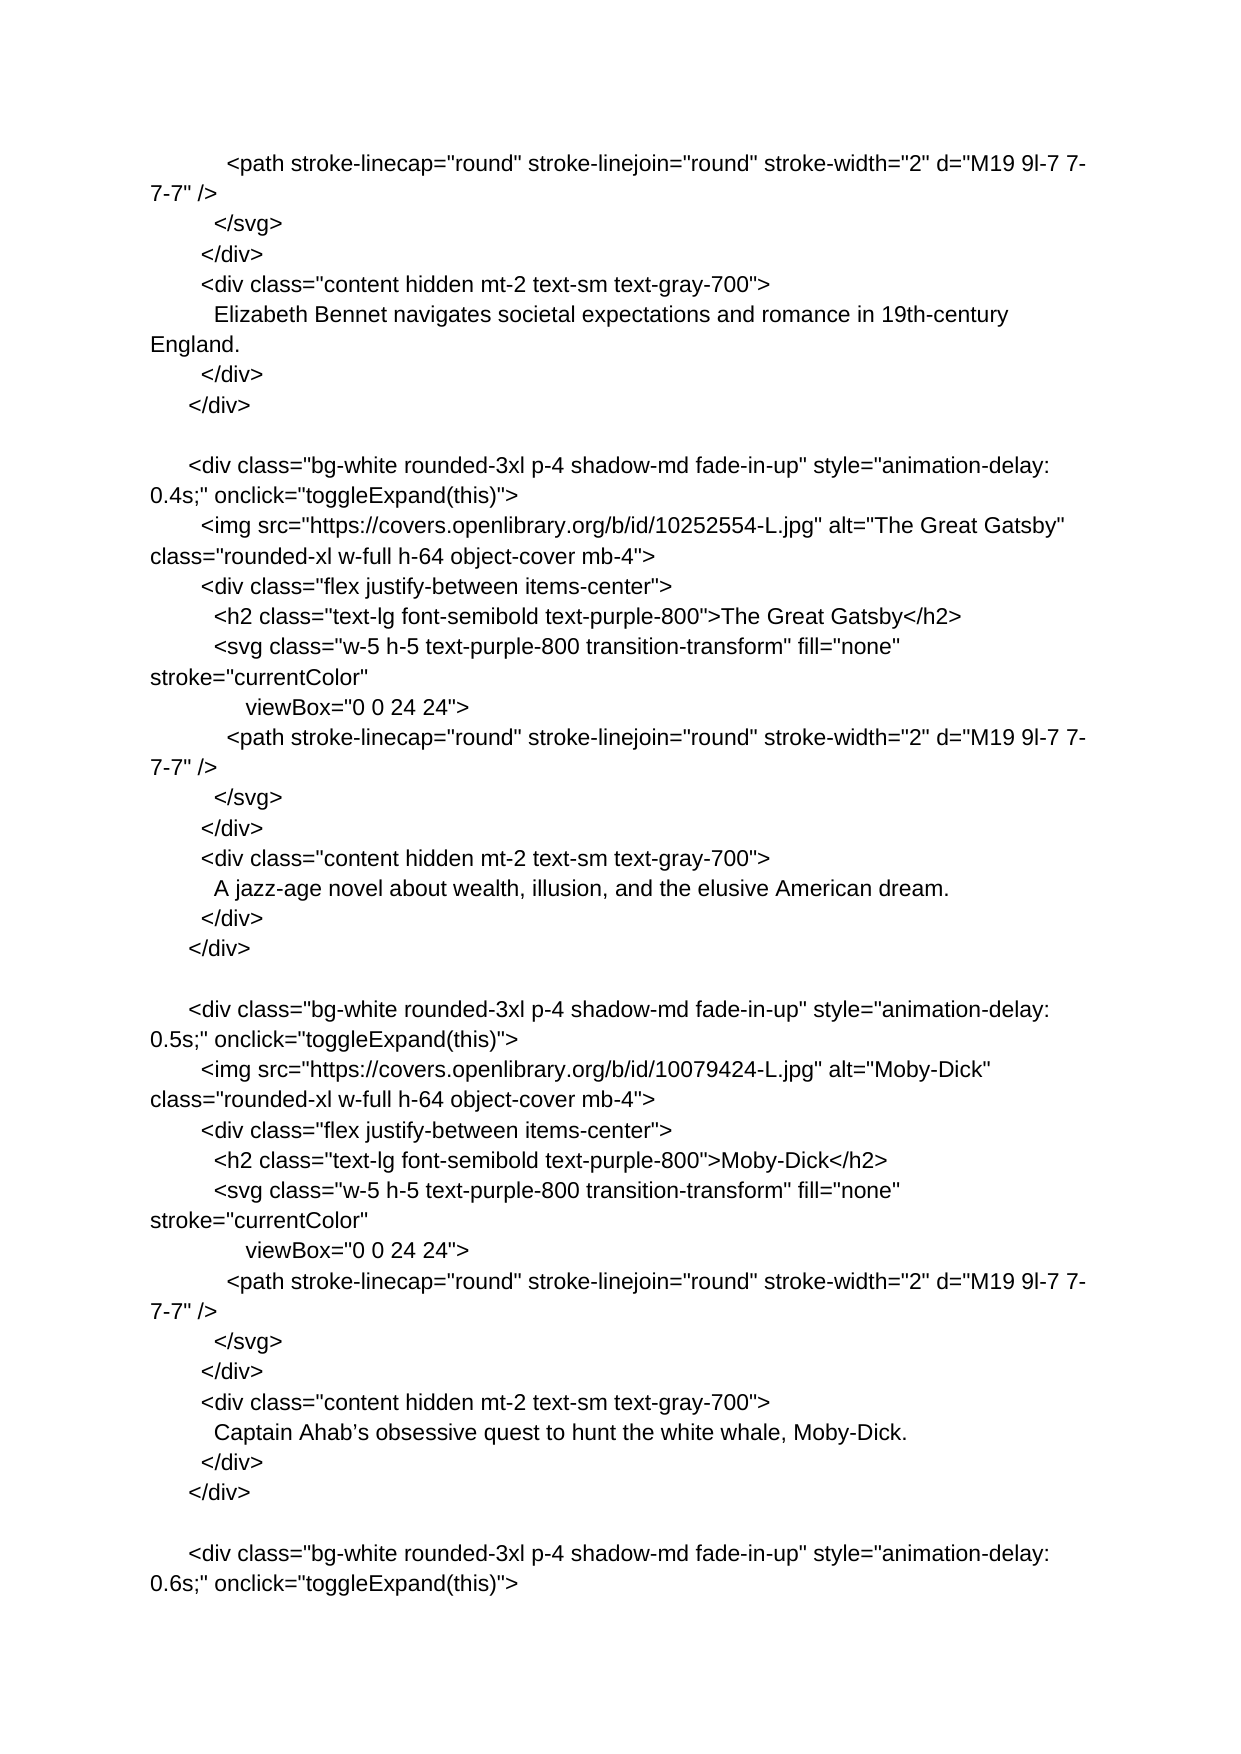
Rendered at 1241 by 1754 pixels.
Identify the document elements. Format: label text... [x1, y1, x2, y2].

text </div> [150, 361, 1090, 388]
text Captain Ahab’s obsessive quest to hunt the white whale, Moby-Dick. [150, 1419, 1090, 1445]
text <div class="bg-white rounded-3xl p-4 shadow-md fade-in-up" style="animation-delay: 0.6s;" onclick="toggleExpand(this)"> [150, 1539, 1090, 1596]
text <svg class="w-5 h-5 text-purple-800 transition-transform" fill="none" stroke="currentColor" [150, 1177, 1090, 1234]
text A jazz-age novel about wealth, illusion, and the elusive American dream. [150, 875, 1090, 901]
text <div class="content hidden mt-2 text-sm text-gray-700"> [150, 271, 1090, 297]
text <img src="https://covers.openlibrary.org/b/id/10252554-L.jpg" alt="The Great Gatsby" class="rounded-xl w-full h-64 object-cover mb-4"> [150, 512, 1090, 569]
text </div> [150, 1479, 1090, 1506]
text viewBox="0 0 24 24"> [150, 694, 1090, 720]
text <path stroke-linecap="round" stroke-linejoin="round" stroke-width="2" d="M19 9l-7 7-7-7" /> [150, 724, 1090, 781]
text viewBox="0 0 24 24"> [150, 1237, 1090, 1264]
text <path stroke-linecap="round" stroke-linejoin="round" stroke-width="2" d="M19 9l-7 7-7-7" /> [150, 1268, 1090, 1324]
text <img src="https://covers.openlibrary.org/b/id/10079424-L.jpg" alt="Moby-Dick" class="rounded-xl w-full h-64 object-cover mb-4"> [150, 1056, 1090, 1113]
text </div> [150, 905, 1090, 932]
text </div> [150, 392, 1090, 418]
text <div class="bg-white rounded-3xl p-4 shadow-md fade-in-up" style="animation-delay: 0.5s;" onclick="toggleExpand(this)"> [150, 996, 1090, 1052]
text <path stroke-linecap="round" stroke-linejoin="round" stroke-width="2" d="M19 9l-7 7-7-7" /> [150, 150, 1090, 207]
text </div> [150, 1449, 1090, 1475]
text </div> [150, 814, 1090, 841]
text <h2 class="text-lg font-semibold text-purple-800">Moby-Dick</h2> [150, 1147, 1090, 1173]
text Elizabeth Bennet navigates societal expectations and romance in 19th-century England. [150, 301, 1090, 358]
text <div class="content hidden mt-2 text-sm text-gray-700"> [150, 1388, 1090, 1415]
text </div> [150, 241, 1090, 267]
text <div class="content hidden mt-2 text-sm text-gray-700"> [150, 845, 1090, 871]
text <div class="flex justify-between items-center"> [150, 573, 1090, 599]
text <svg class="w-5 h-5 text-purple-800 transition-transform" fill="none" stroke="currentColor" [150, 633, 1090, 690]
text </svg> [150, 784, 1090, 811]
text </svg> [150, 1328, 1090, 1354]
text </svg> [150, 210, 1090, 237]
text </div> [150, 935, 1090, 962]
text <div class="bg-white rounded-3xl p-4 shadow-md fade-in-up" style="animation-delay: 0.4s;" onclick="toggleExpand(this)"> [150, 452, 1090, 509]
text <h2 class="text-lg font-semibold text-purple-800">The Great Gatsby</h2> [150, 603, 1090, 629]
text <div class="flex justify-between items-center"> [150, 1117, 1090, 1143]
text </div> [150, 1358, 1090, 1385]
